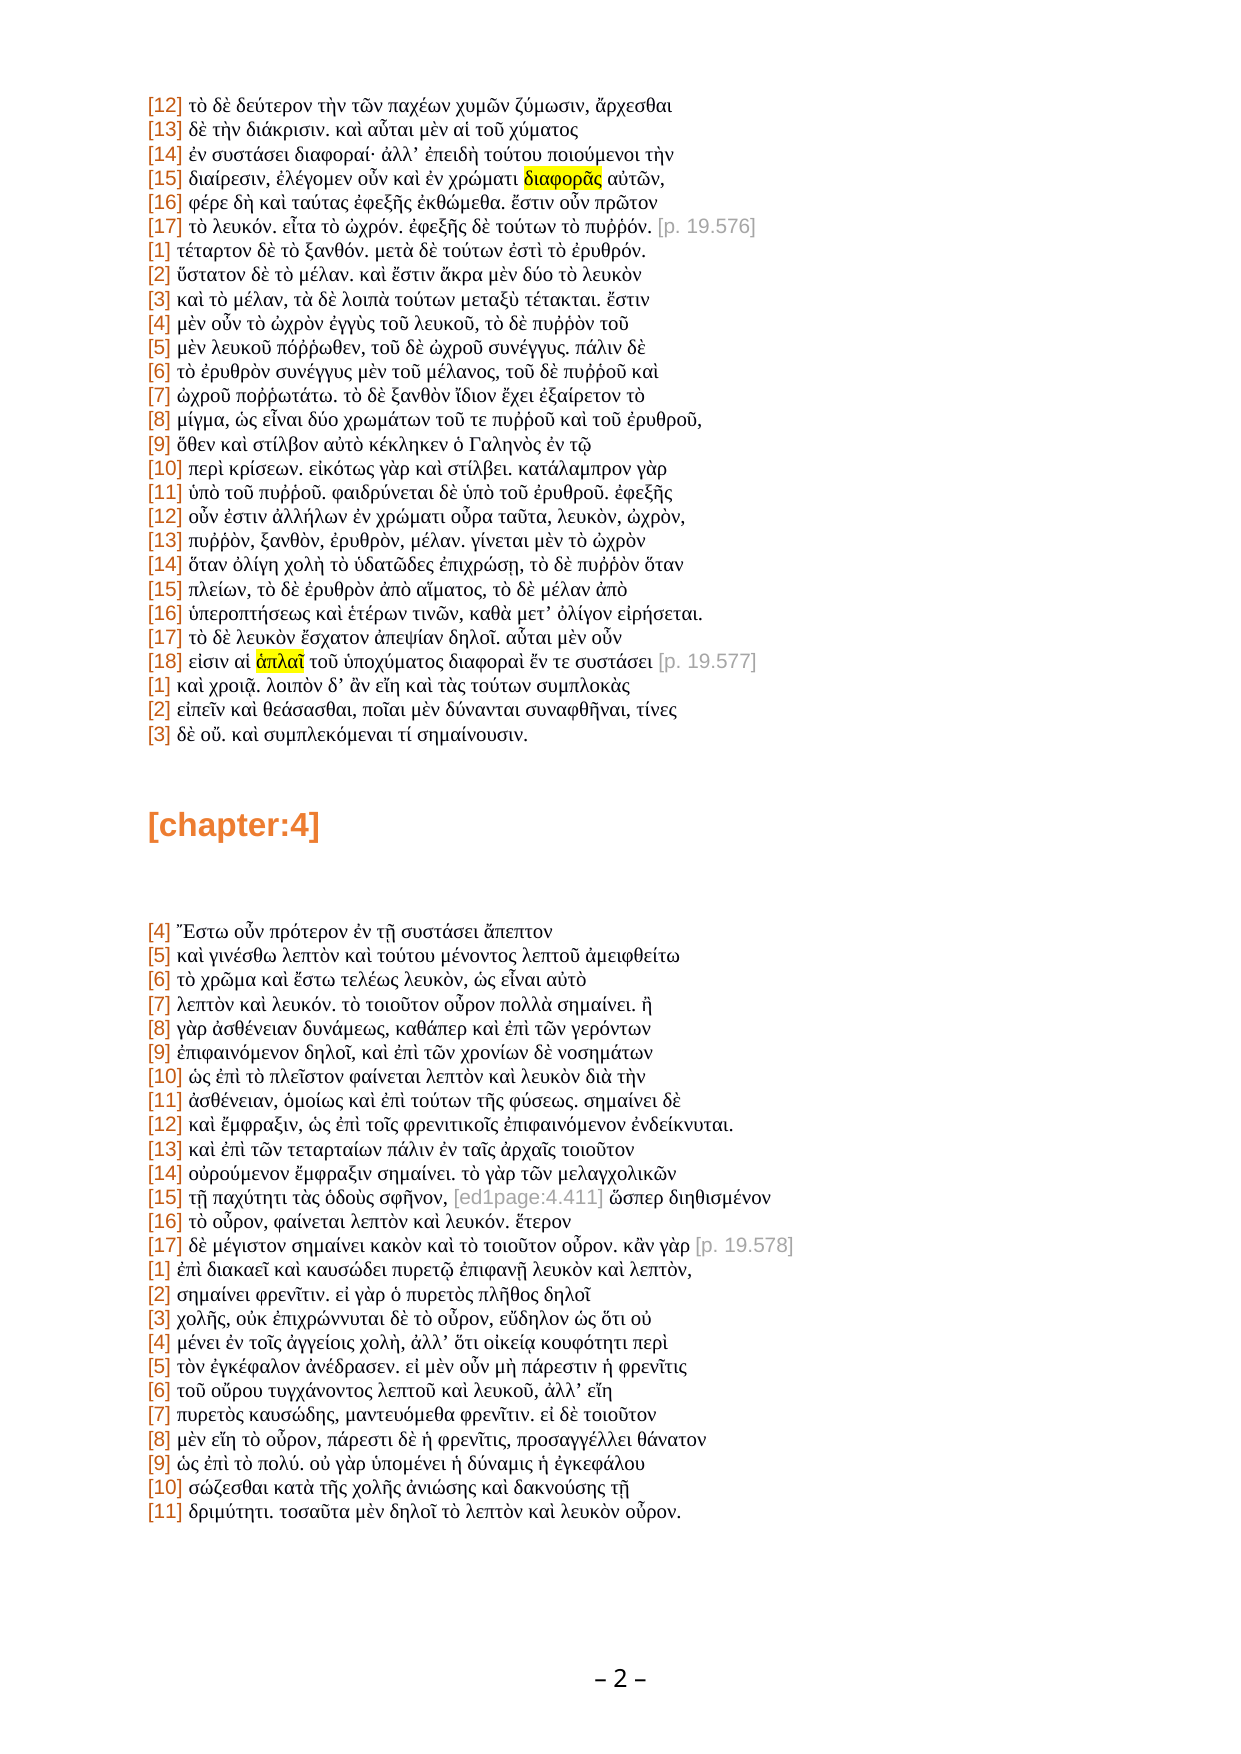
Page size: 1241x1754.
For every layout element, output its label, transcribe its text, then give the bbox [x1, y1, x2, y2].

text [148, 93, 1092, 746]
text [4] Ἔστω οὖν πρότερον ἐν τῇ συστάσει ἄπεπτον [5] καὶ γινέσθω λεπτὸν καὶ τούτου μένοντος λεπτοῦ ἀμειφθείτω [6] τὸ χρῶμα καὶ ἔστω τελέως λευκὸν, ὡς εἶναι αὐτὸ [7] λεπτὸν καὶ λευκόν. τὸ τοιοῦτον οὖρον πολλὰ σημαίνει. ἢ [8] γὰρ ἀσθένειαν δυνάμεως, καθάπερ καὶ ἐπὶ τῶν γερόντων [9] ἐπιφαινόμενον δηλοῖ, καὶ ἐπὶ τῶν χρονίων δὲ νοσημάτων [10] ὡς ἐπὶ τὸ πλεῖστον φαίνεται λεπτὸν καὶ λευκὸν διὰ τὴν [11] ἀσθένειαν, ὁμοίως καὶ ἐπὶ τούτων τῆς φύσεως. σημαίνει δὲ [12] καὶ ἔμφραξιν, ὡς ἐπὶ τοῖς φρενιτικοῖς ἐπιφαινόμενον ἐνδείκνυται. [13] καὶ ἐπὶ τῶν τεταρταίων πάλιν ἐν ταῖς ἀρχαῖς τοιοῦτον [14] οὐρούμενον ἔμφραξιν σημαίνει. τὸ γὰρ τῶν μελαγχολικῶν [15] τῇ παχύτητι τὰς ὁδοὺς σφῆνον, [ed1page:4.411] ὥσπερ διηθισμένον [16] τὸ οὖρον, φαίνεται λεπτὸν καὶ λευκόν. ἕτερον [17] δὲ μέγιστον σημαίνει κακὸν καὶ τὸ τοιοῦτον οὖρον. κἂν γὰρ [p. 19.578] [1] ἐπὶ διακαεῖ καὶ καυσώδει πυρετῷ ἐπιφανῇ λευκὸν καὶ λεπτὸν, [2] σημαίνει φρενῖτιν. εἰ γὰρ ὁ πυρετὸς πλῆθος δηλοῖ [3] χολῆς, οὐκ ἐπιχρώννυται δὲ τὸ οὖρον, εὔδηλον ὡς ὅτι οὐ [4] μένει ἐν τοῖς ἀγγείοις χολὴ, ἀλλ’ ὅτι οἰκείᾳ κουφότητι περὶ [5] τὸν ἐγκέφαλον ἀνέδρασεν. εἰ μὲν οὖν μὴ πάρεστιν ἡ φρενῖτις [6] τοῦ οὔρου τυγχάνοντος λεπτοῦ καὶ λευκοῦ, ἀλλ’ εἴη [7] πυρετὸς καυσώδης, μαντευόμεθα φρενῖτιν. εἰ δὲ τοιοῦτον [8] μὲν εἴη τὸ οὖρον, πάρεστι δὲ ἡ φρενῖτις, προσαγγέλλει θάνατον [9] ὡς ἐπὶ τὸ πολύ. οὐ γὰρ ὑπομένει ἡ δύναμις ἡ ἐγκεφάλου [10] σώζεσθαι κατὰ τῆς χολῆς ἀνιώσης καὶ δακνούσης τῇ [11] δριμύτητι. τοσαῦτα μὲν δηλοῖ τὸ λεπτὸν καὶ λευκὸν οὖρον. [148, 895, 1092, 1523]
subtitle [chapter:4] [148, 805, 1092, 843]
